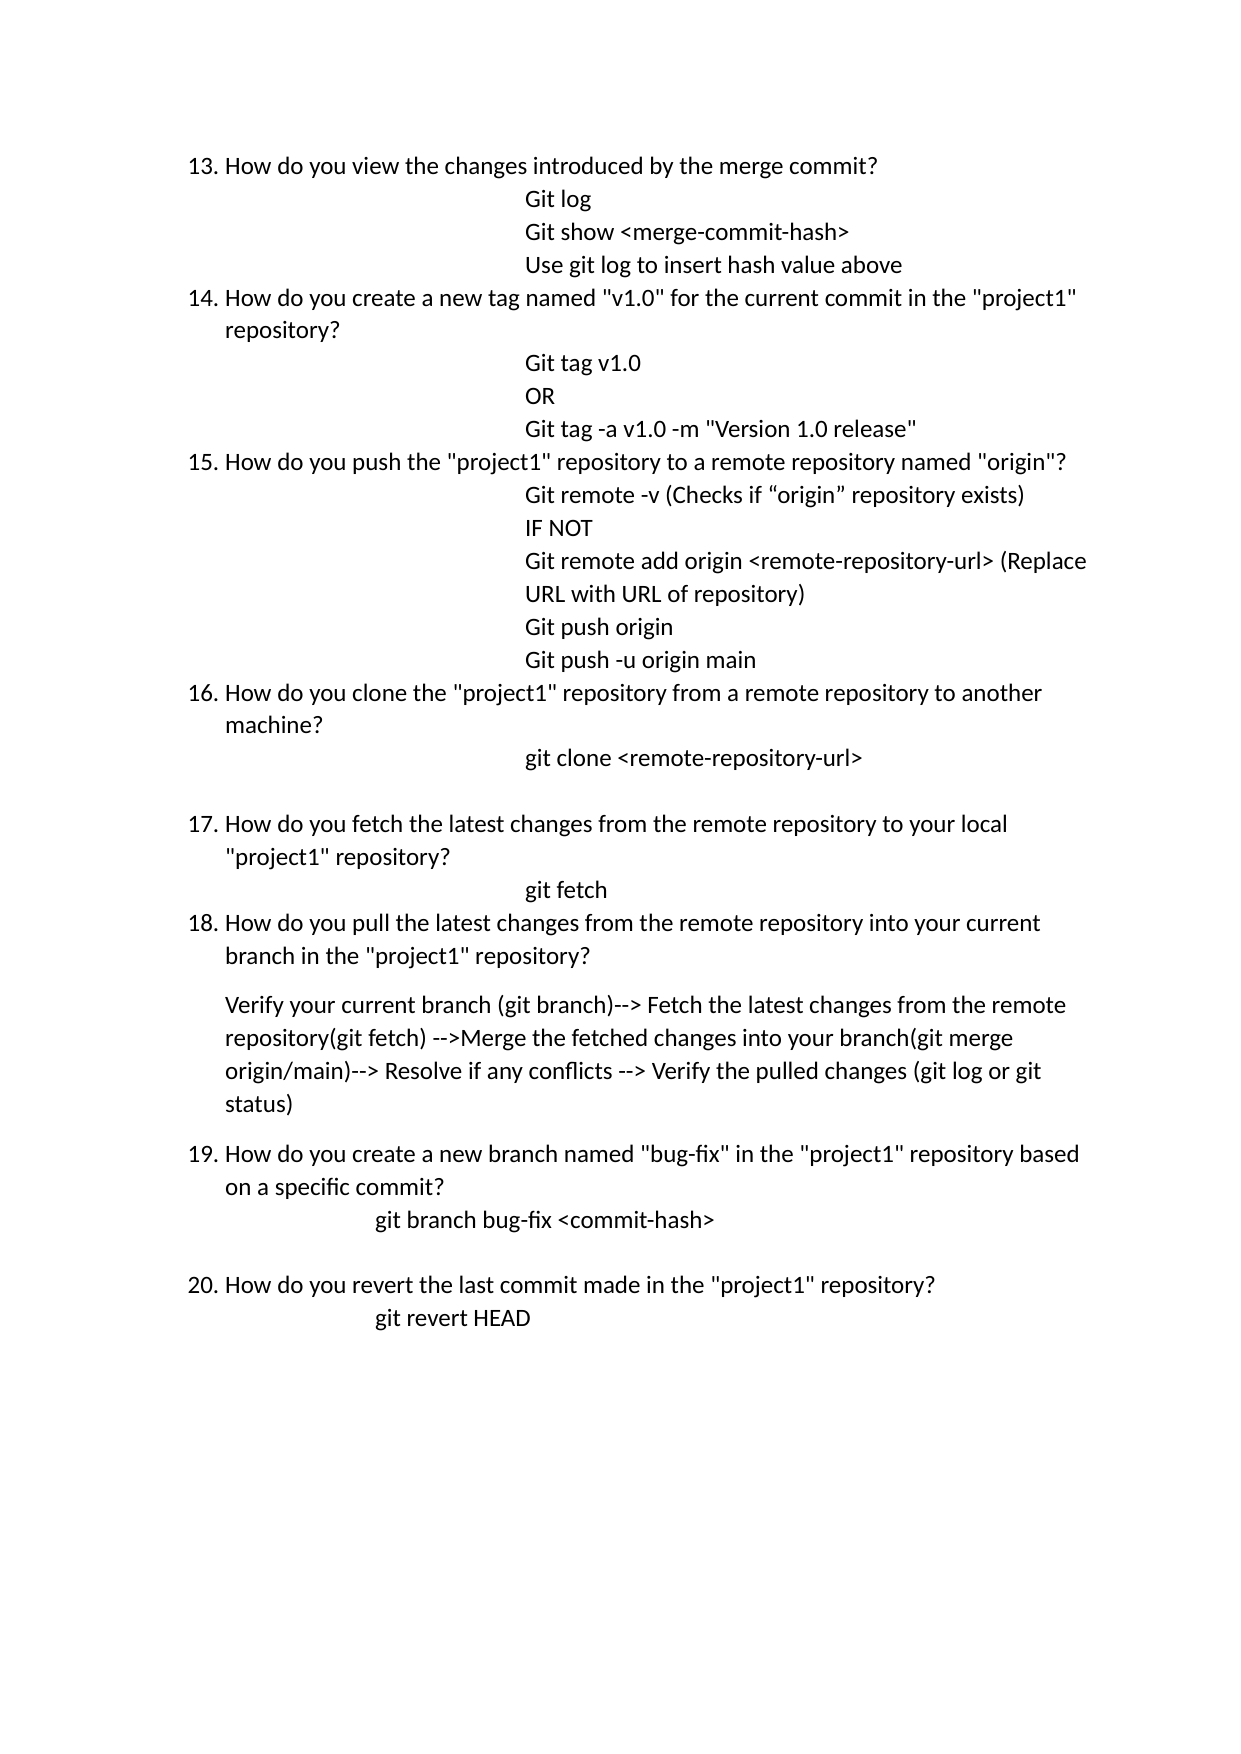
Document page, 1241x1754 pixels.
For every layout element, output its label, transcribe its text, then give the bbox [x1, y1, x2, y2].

list Git remote -v (Checks if “origin” repository exists) [525, 479, 1090, 510]
list How do you revert the last commit made in the "project1" repository? [187, 1269, 1090, 1300]
list OR [525, 380, 1090, 411]
list How do you pull the latest changes from the remote repository into your current branch in the "project1" repository? [187, 907, 1090, 971]
list How do you create a new tag named "v1.0" for the current commit in the "project1" repository? [187, 282, 1090, 345]
list Git tag v1.0 [525, 347, 1090, 378]
list git branch bug-fix <commit-hash> [300, 1204, 1090, 1234]
list IF NOT [525, 512, 1090, 543]
text Verify your current branch (git branch)--> Fetch the latest changes from the remote repository(git fetch) -->Merge the fetched changes into your branch(git merge origin/main)--> Resolve if any conflicts --> Verify the pulled changes (git log or git status) [225, 989, 1090, 1119]
list git clone <remote-repository-url> [450, 742, 1090, 773]
list How do you clone the "project1" repository from a remote repository to another machine? [187, 677, 1090, 740]
list Git tag -a v1.0 -m "Version 1.0 release" [525, 413, 1090, 444]
list How do you fetch the latest changes from the remote repository to your local "project1" repository? [187, 808, 1090, 872]
list git fetch [450, 874, 1090, 905]
list Use git log to insert hash value above [450, 249, 1090, 279]
list How do you create a new branch named "bug-fix" in the "project1" repository based on a specific commit? [187, 1138, 1090, 1201]
list Git push -u origin main [525, 644, 1090, 674]
list Git show <merge-commit-hash> [525, 216, 1090, 246]
list Git push origin [525, 611, 1090, 641]
list How do you view the changes introduced by the merge commit? [187, 150, 1090, 181]
list git revert HEAD [300, 1302, 1090, 1333]
list How do you push the "project1" repository to a remote repository named "origin"? [187, 446, 1090, 477]
list Git remote add origin <remote-repository-url> (Replace URL with URL of repository) [525, 545, 1090, 608]
list Git log [450, 183, 1090, 213]
